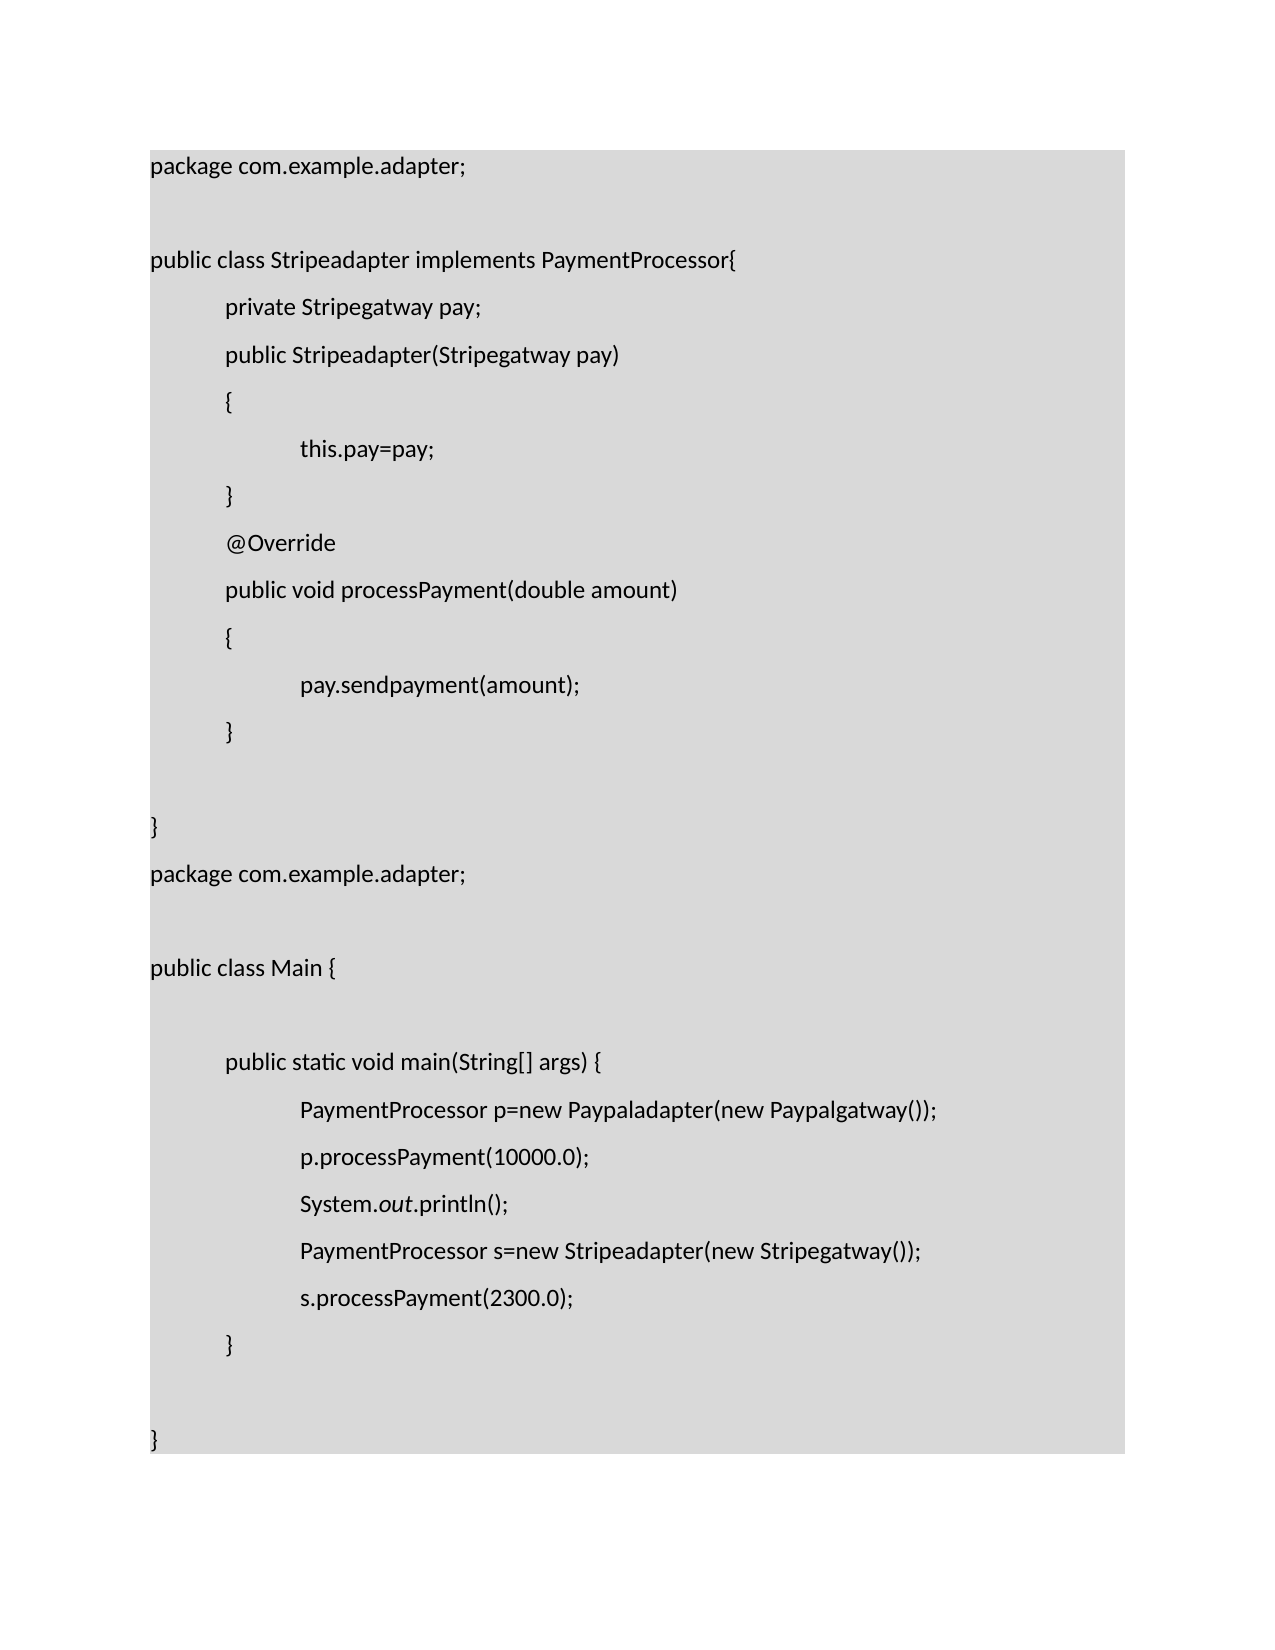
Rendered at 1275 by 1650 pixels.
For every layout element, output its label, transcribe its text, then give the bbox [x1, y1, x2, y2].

text public static void main(String[] args) { [150, 1047, 1125, 1077]
text this.pay=pay; [150, 433, 1125, 464]
text s.processPayment(2300.0); [150, 1282, 1125, 1313]
text } [150, 716, 1125, 747]
text } [150, 1424, 1125, 1454]
text PaymentProcessor s=new Stripeadapter(new Stripegatway()); [150, 1235, 1125, 1266]
text } [150, 480, 1125, 511]
text private Stripegatway pay; [150, 292, 1125, 322]
text PaymentProcessor p=new Paypaladapter(new Paypalgatway()); [150, 1094, 1125, 1124]
text @Override [150, 527, 1125, 558]
text public class Stripeadapter implements PaymentProcessor{ [150, 244, 1125, 275]
text { [150, 386, 1125, 416]
text p.processPayment(10000.0); [150, 1141, 1125, 1171]
text pay.sendpayment(amount); [150, 669, 1125, 699]
text public void processPayment(double amount) [150, 575, 1125, 605]
text public Stripeadapter(Stripegatway pay) [150, 339, 1125, 369]
text public class Main { [150, 952, 1125, 983]
text { [150, 622, 1125, 652]
text System.out.println(); [150, 1188, 1125, 1219]
text package com.example.adapter; [150, 858, 1125, 888]
text } [150, 1330, 1125, 1360]
text package com.example.adapter; [150, 150, 1125, 181]
text } [150, 811, 1125, 841]
